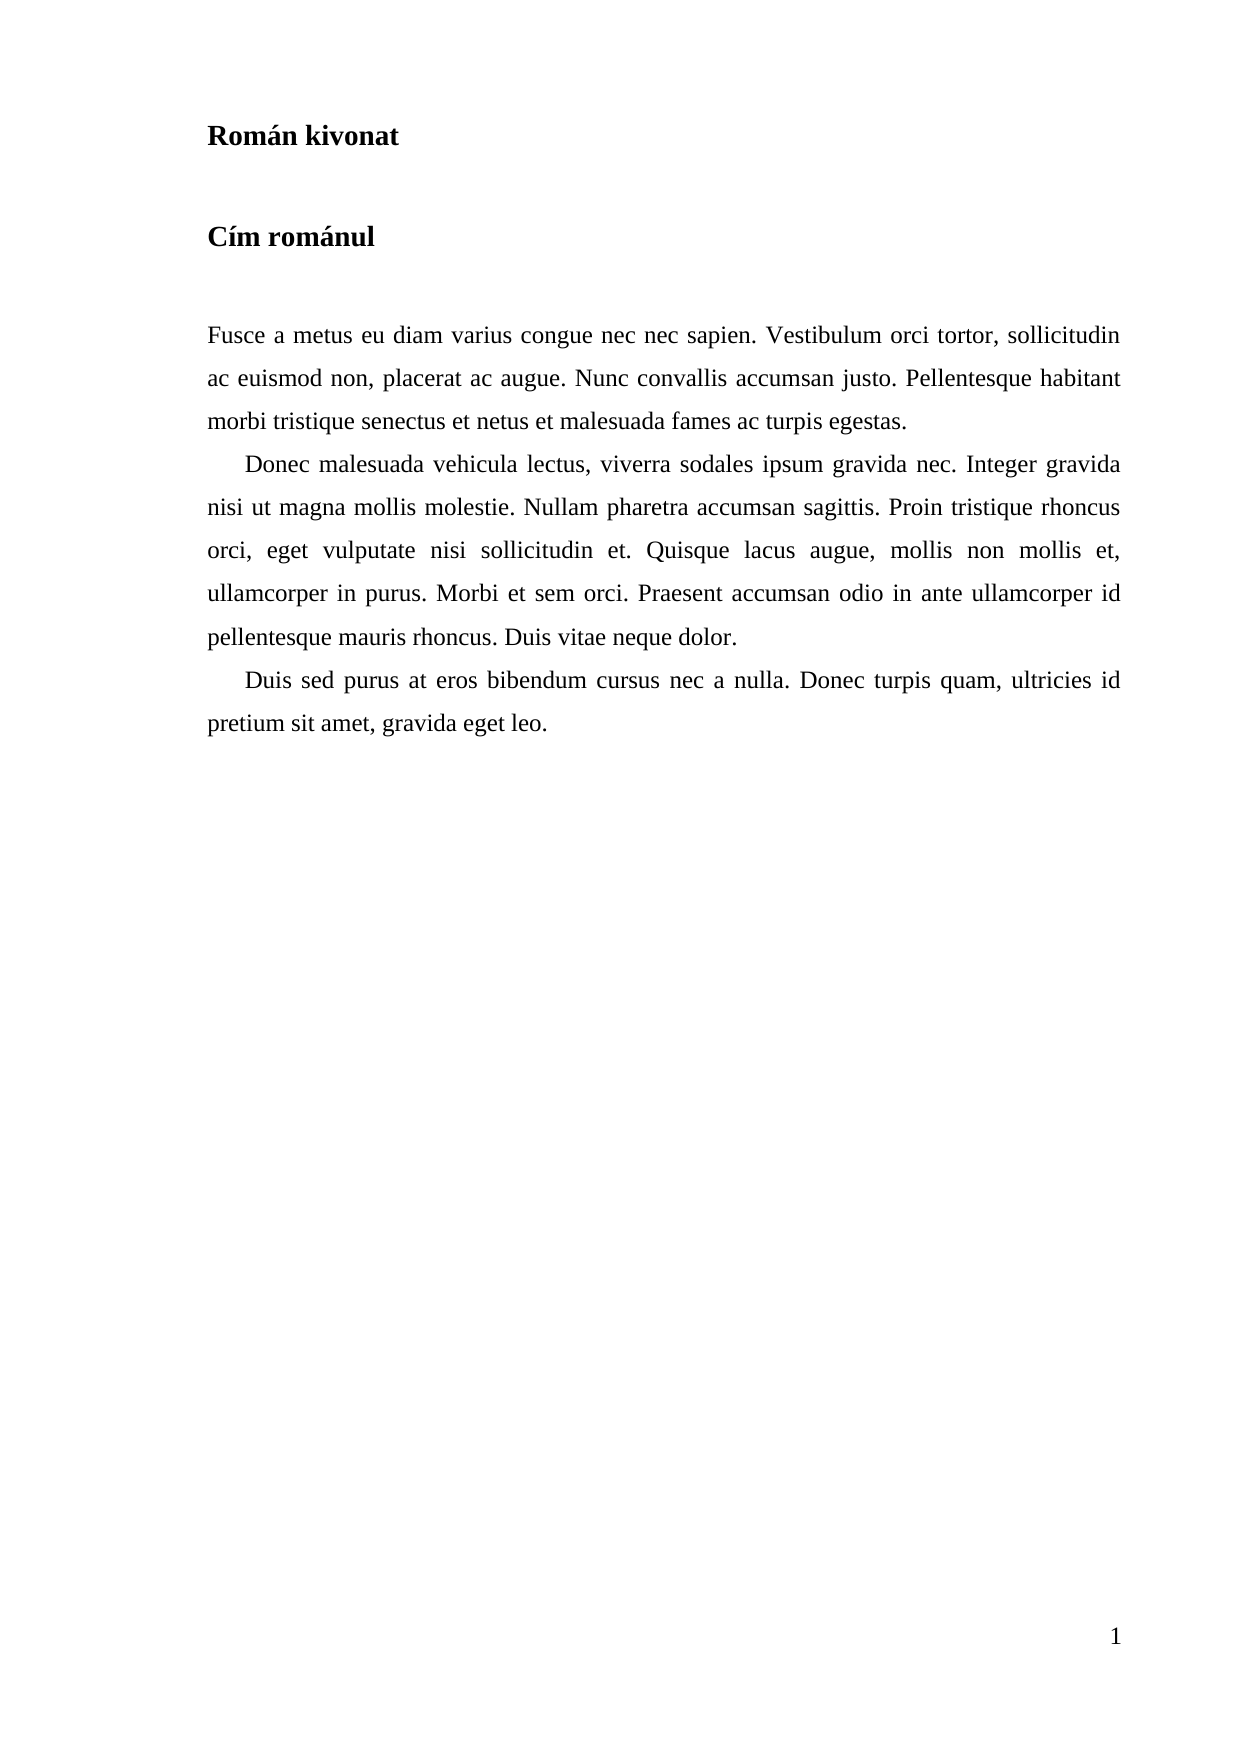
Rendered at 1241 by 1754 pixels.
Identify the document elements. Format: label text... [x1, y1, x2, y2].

text Fusce a metus eu diam varius congue nec nec sapien. Vestibulum orci tortor, sollicitudin ac euismod non, placerat ac augue. Nunc convallis accumsan justo. Pellentesque habitant morbi tristique senectus et netus et malesuada fames ac turpis egestas. [207, 320, 1122, 435]
text Cím románul [207, 219, 1122, 253]
text Donec malesuada vehicula lectus, viverra sodales ipsum gravida nec. Integer gravida nisi ut magna mollis molestie. Nullam pharetra accumsan sagittis. Proin tristique rhoncus orci, eget vulputate nisi sollicitudin et. Quisque lacus augue, mollis non mollis et, ullamcorper in purus. Morbi et sem orci. Praesent accumsan odio in ante ullamcorper id pellentesque mauris rhoncus. Duis vitae neque dolor. [207, 449, 1122, 650]
text Duis sed purus at eros bibendum cursus nec a nulla. Donec turpis quam, ultricies id pretium sit amet, gravida eget leo. [207, 665, 1122, 737]
text Román kivonat [207, 118, 1122, 152]
